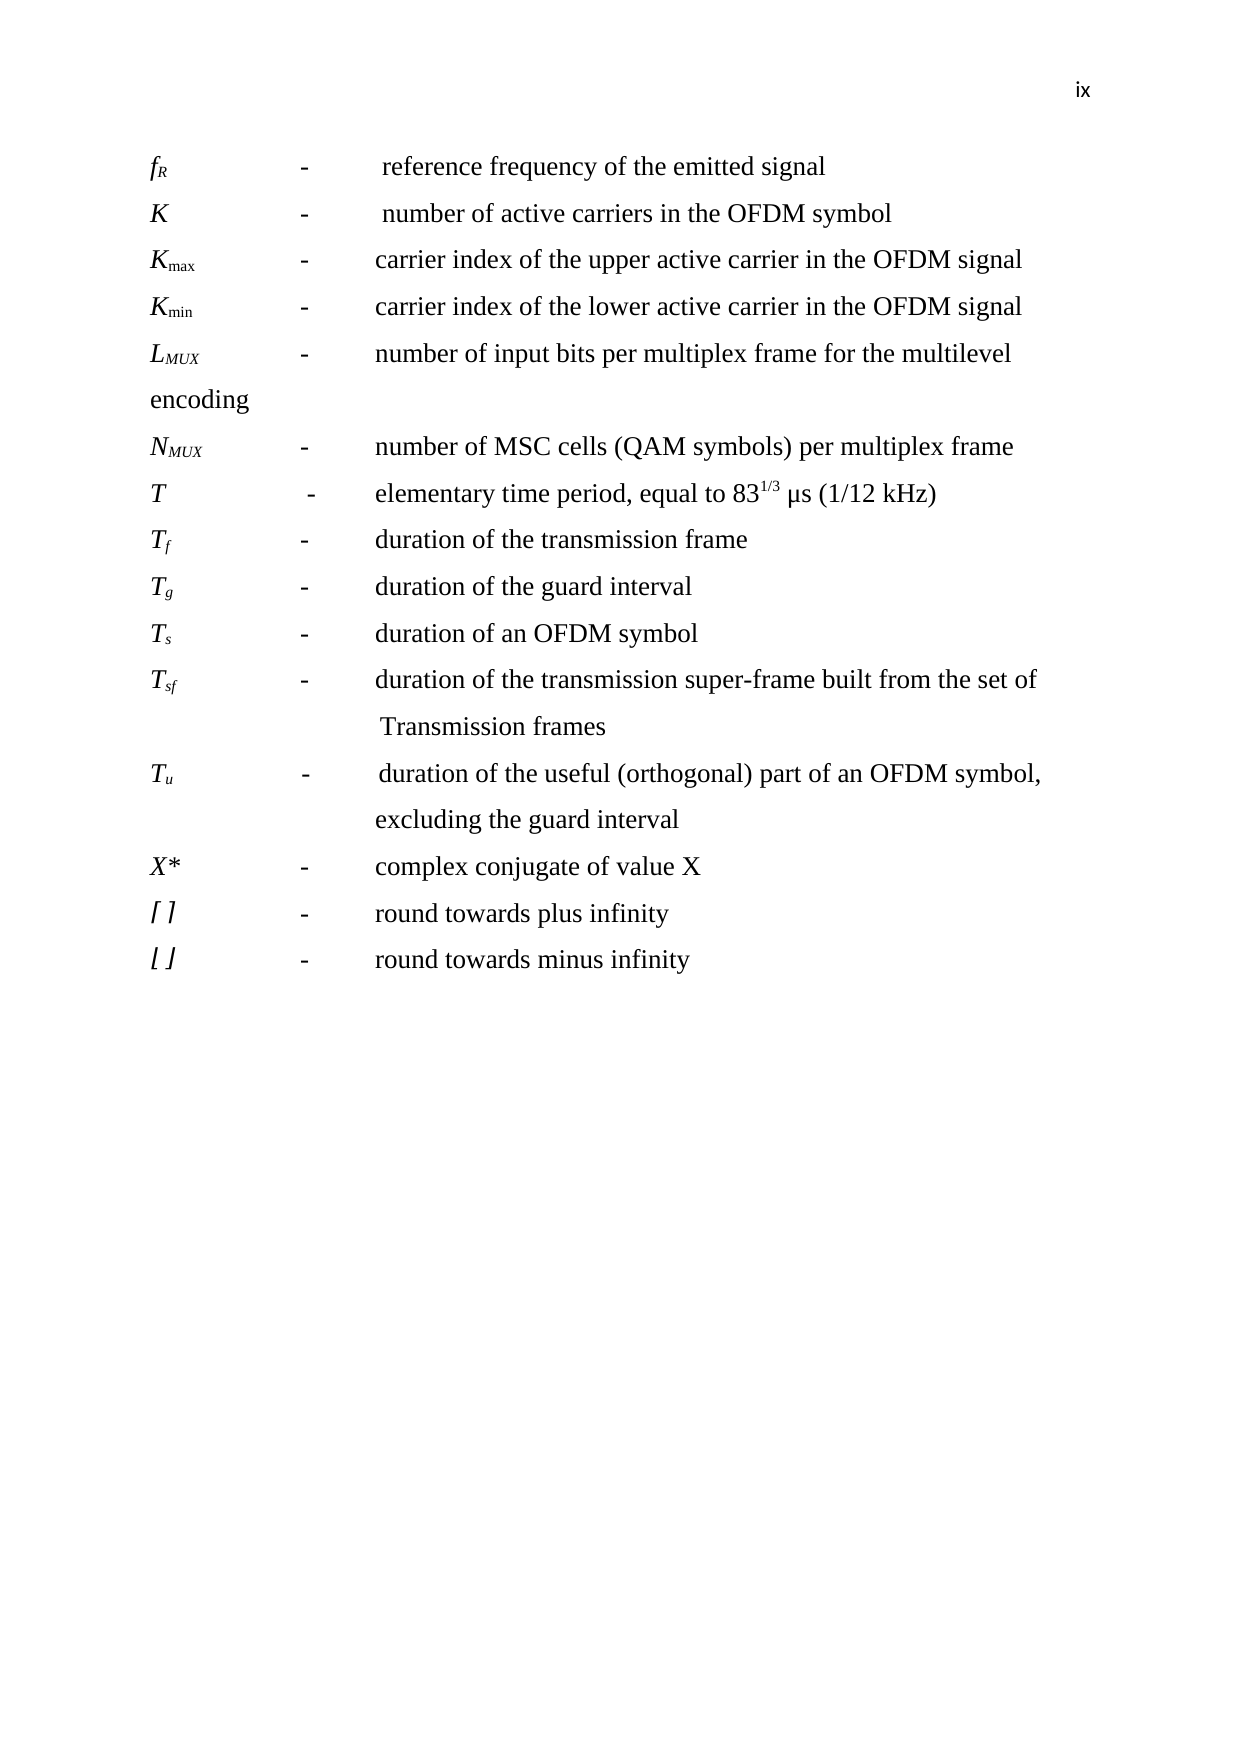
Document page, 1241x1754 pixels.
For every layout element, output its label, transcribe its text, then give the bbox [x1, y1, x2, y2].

text fR - reference frequency of the emitted signal [150, 150, 1090, 181]
text Kmin - carrier index of the lower active carrier in the OFDM signal [150, 290, 1090, 321]
text - round towards plus infinity [150, 897, 1090, 928]
text Tf - duration of the transmission frame [150, 523, 1090, 554]
text Transmission frames [150, 710, 1090, 741]
text Kmax - carrier index of the upper active carrier in the OFDM signal [150, 243, 1090, 274]
text Ts - duration of an OFDM symbol [150, 617, 1090, 648]
text LMUX - number of input bits per multiplex frame for the multilevel encoding [150, 337, 1090, 414]
text X* - complex conjugate of value X [150, 850, 1090, 881]
text NMUX - number of MSC cells (QAM symbols) per multiplex frame [150, 430, 1090, 461]
text Tsf - duration of the transmission super-frame built from the set of [150, 663, 1090, 694]
text Tg - duration of the guard interval [150, 570, 1090, 601]
text K - number of active carriers in the OFDM symbol [150, 197, 1090, 228]
text - round towards minus infinity [150, 943, 1090, 974]
text Tu - duration of the useful (orthogonal) part of an OFDM symbol, excluding the guard interval [150, 757, 1090, 834]
text T - elementary time period, equal to 831/3 μs (1/12 kHz) [150, 477, 1090, 508]
